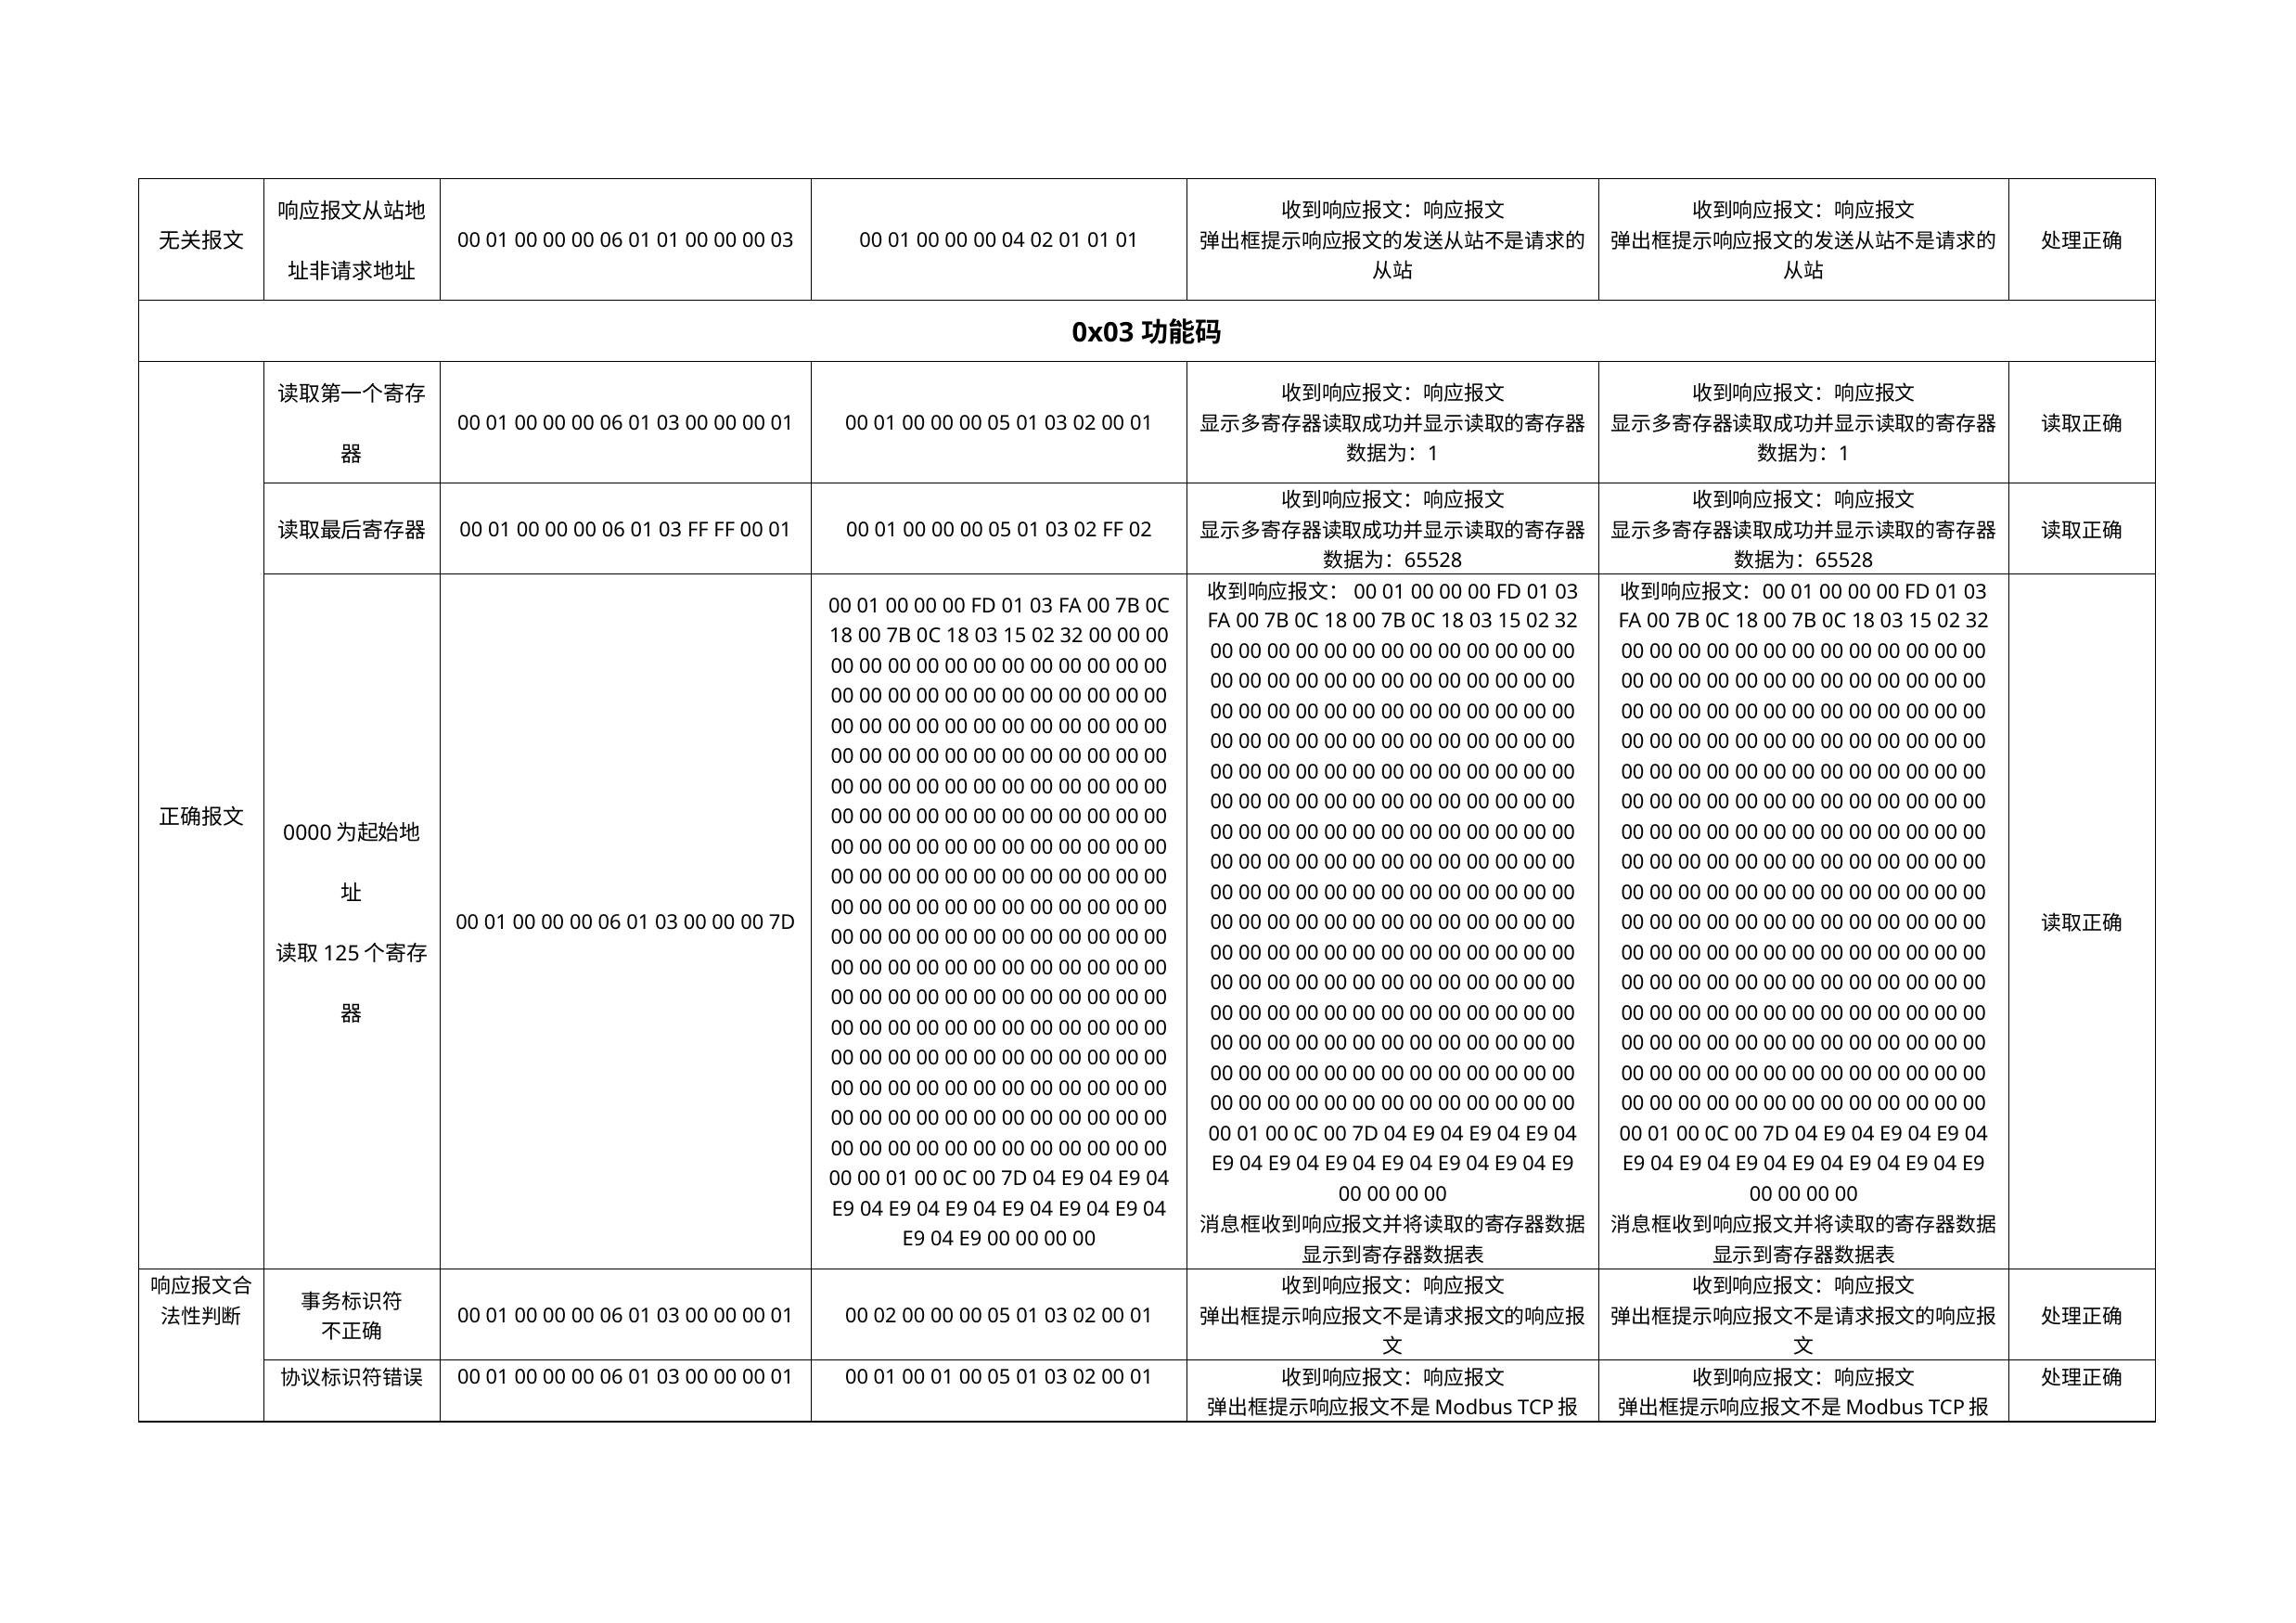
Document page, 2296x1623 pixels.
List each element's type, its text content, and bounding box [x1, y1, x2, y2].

table_cell 收到响应报文：响应报文 弹出框提示响应报文不是请求报文的响应报文 [1187, 1269, 1598, 1359]
table_cell 处理正确 [2009, 1360, 2155, 1421]
table_cell 协议标识符错误 [264, 1360, 440, 1421]
table_cell 处理正确 [2009, 179, 2155, 300]
table_cell 00 01 00 00 00 05 01 03 02 FF 02 [812, 483, 1186, 573]
table_cell 读取第一个寄存器 [264, 362, 440, 483]
table_cell 事务标识符 不正确 [264, 1269, 440, 1359]
table_cell 收到响应报文：响应报文 显示多寄存器读取成功并显示读取的寄存器数据为：1 [1187, 362, 1598, 483]
table_cell 收到响应报文：响应报文 弹出框提示响应报文的发送从站不是请求的从站 [1187, 179, 1598, 300]
table_cell 00 02 00 00 00 05 01 03 02 00 01 [812, 1269, 1186, 1359]
table_cell 收到响应报文：响应报文 显示多寄存器读取成功并显示读取的寄存器数据为：65528 [1187, 483, 1598, 573]
table_cell 00 01 00 00 00 05 01 03 02 00 01 [812, 362, 1186, 483]
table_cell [812, 1360, 1186, 1421]
table_cell 00 01 00 00 00 06 01 03 FF FF 00 01 [441, 483, 811, 573]
table_cell 响应报文合法性判断 [139, 1269, 263, 1421]
table_cell 00 01 00 00 00 06 01 01 00 00 00 03 [441, 179, 811, 300]
table_cell 00 01 00 00 00 FD 01 03 FA 00 7B 0C 18 00 7B 0C 18 03 15 02 32 00 00 00 00 00 00 00 00 00 00 00 00 00 00 00 00 00 00 00 00 00 00 00 00 00 00 00 00 00 00 00 00 00 00 00 00 00 00 00 00 00 00 00 00 00 00 00 00 00 00 00 00 00 00 00 00 00 00 00 00 00 00 00 00 00 00 00 00 00 00 00 00 00 00 00 00 00 00 00 00 00 00 00 00 00 00 00 00 00 00 00 00 00 00 00 00 00 00 00 00 00 00 00 00 00 00 00 00 00 00 00 00 00 00 00 00 00 00 00 00 00 00 00 00 00 00 00 00 00 00 00 00 00 00 00 00 00 00 00 00 00 00 00 00 00 00 00 00 00 00 00 00 00 00 00 00 00 00 00 00 00 00 00 00 00 00 00 00 00 00 00 00 00 00 00 00 00 00 00 00 00 00 00 00 00 00 00 00 00 00 00 00 00 00 00 00 00 00 00 00 00 00 00 00 00 00 00 00 00 01 00 0C 00 7D 04 E9 04 E9 04 E9 04 E9 04 E9 04 E9 04 E9 04 E9 04 E9 04 E9 00 00 00 00 [812, 574, 1186, 1269]
table_cell 00 01 00 00 00 06 01 03 00 00 00 7D [441, 574, 811, 1269]
table_cell 收到响应报文： 00 01 00 00 00 FD 01 03 FA 00 7B 0C 18 00 7B 0C 18 03 15 02 32 00 00 00 00 00 00 00 00 00 00 00 00 00 00 00 00 00 00 00 00 00 00 00 00 00 00 00 00 00 00 00 00 00 00 00 00 00 00 00 00 00 00 00 00 00 00 00 00 00 00 00 00 00 00 00 00 00 00 00 00 00 00 00 00 00 00 00 00 00 00 00 00 00 00 00 00 00 00 00 00 00 00 00 00 00 00 00 00 00 00 00 00 00 00 00 00 00 00 00 00 00 00 00 00 00 00 00 00 00 00 00 00 00 00 00 00 00 00 00 00 00 00 00 00 00 00 00 00 00 00 00 00 00 00 00 00 00 00 00 00 00 00 00 00 00 00 00 00 00 00 00 00 00 00 00 00 00 00 00 00 00 00 00 00 00 00 00 00 00 00 00 00 00 00 00 00 00 00 00 00 00 00 00 00 00 00 00 00 00 00 00 00 00 00 00 00 00 00 00 00 00 00 00 00 00 00 00 00 00 01 00 0C 00 7D 04 E9 04 E9 04 E9 04 E9 04 E9 04 E9 04 E9 04 E9 04 E9 04 E9 00 00 00 00 消息框收到响应报文并将读取的寄存器数据显示到寄存器数据表 [1187, 574, 1598, 1269]
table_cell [441, 1360, 811, 1421]
table_cell 读取正确 [2009, 362, 2155, 483]
table_cell 00 01 00 00 00 06 01 03 00 00 00 01 [441, 362, 811, 483]
table_cell 收到响应报文：响应报文 显示多寄存器读取成功并显示读取的寄存器数据为：65528 [1599, 483, 2008, 573]
table_cell 无关报文 [139, 179, 263, 300]
table_cell 0000为起始地址 读取125个寄存器 [264, 574, 440, 1269]
table_cell 00 01 00 00 00 06 01 03 00 00 00 01 [441, 1269, 811, 1359]
table_cell 处理正确 [2009, 1269, 2155, 1359]
table_cell 收到响应报文：响应报文 弹出框提示响应报文的发送从站不是请求的从站 [1599, 179, 2008, 300]
table_cell 0x03 功能码 [139, 301, 2155, 361]
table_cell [1187, 1360, 1598, 1421]
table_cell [1599, 1360, 2008, 1421]
table_cell 收到响应报文：响应报文 显示多寄存器读取成功并显示读取的寄存器数据为：1 [1599, 362, 2008, 483]
table_cell 响应报文从站地址非请求地址 [264, 179, 440, 300]
table_cell 读取最后寄存器 [264, 483, 440, 573]
table_cell 正确报文 [139, 362, 263, 1269]
table_cell 读取正确 [2009, 574, 2155, 1269]
table_cell 00 01 00 00 00 04 02 01 01 01 [812, 179, 1186, 300]
table_cell 收到响应报文：响应报文 弹出框提示响应报文不是请求报文的响应报文 [1599, 1269, 2008, 1359]
table_cell 收到响应报文：00 01 00 00 00 FD 01 03 FA 00 7B 0C 18 00 7B 0C 18 03 15 02 32 00 00 00 00 00 00 00 00 00 00 00 00 00 00 00 00 00 00 00 00 00 00 00 00 00 00 00 00 00 00 00 00 00 00 00 00 00 00 00 00 00 00 00 00 00 00 00 00 00 00 00 00 00 00 00 00 00 00 00 00 00 00 00 00 00 00 00 00 00 00 00 00 00 00 00 00 00 00 00 00 00 00 00 00 00 00 00 00 00 00 00 00 00 00 00 00 00 00 00 00 00 00 00 00 00 00 00 00 00 00 00 00 00 00 00 00 00 00 00 00 00 00 00 00 00 00 00 00 00 00 00 00 00 00 00 00 00 00 00 00 00 00 00 00 00 00 00 00 00 00 00 00 00 00 00 00 00 00 00 00 00 00 00 00 00 00 00 00 00 00 00 00 00 00 00 00 00 00 00 00 00 00 00 00 00 00 00 00 00 00 00 00 00 00 00 00 00 00 00 00 00 00 00 00 00 00 00 00 00 01 00 0C 00 7D 04 E9 04 E9 04 E9 04 E9 04 E9 04 E9 04 E9 04 E9 04 E9 04 E9 00 00 00 00 消息框收到响应报文并将读取的寄存器数据显示到寄存器数据表 [1599, 574, 2008, 1269]
table_cell 读取正确 [2009, 483, 2155, 573]
